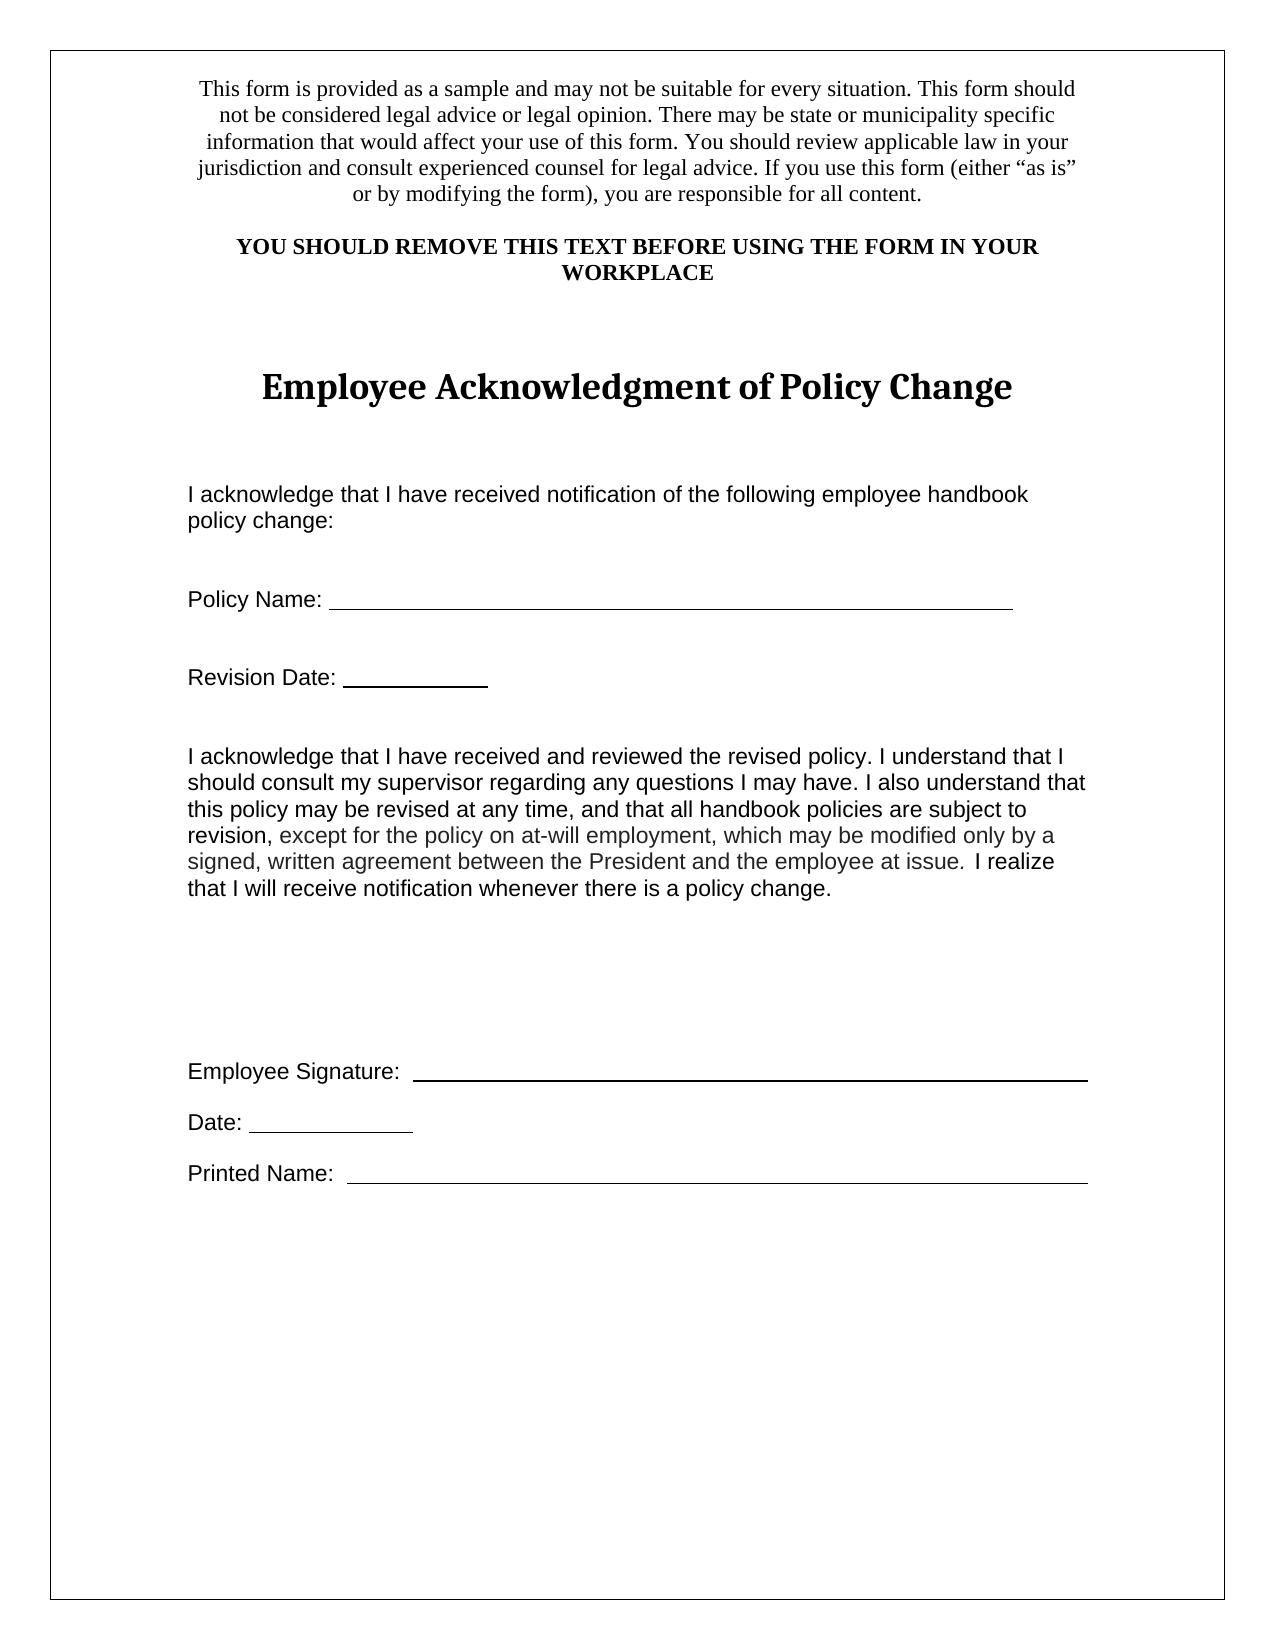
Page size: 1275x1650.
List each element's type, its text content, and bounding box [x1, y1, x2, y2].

text I acknowledge that I have received and reviewed the revised policy. I understand that I should consult my supervisor regarding any questions I may have. I also understand that this policy may be revised at any time, and that all handbook policies are subject to revision, except for the policy on at-will employment, which may be modified only by a signed, written agreement between the President and the employee at issue. I realize that I will receive notification whenever there is a policy change. [187, 743, 1087, 901]
text Policy Name: [329, 586, 1087, 612]
text Employee Signature: [187, 1058, 1087, 1084]
text Date: [187, 1109, 1087, 1135]
text Printed Name: [187, 1160, 1087, 1187]
text I acknowledge that I have received notification of the following employee handbook policy change: [187, 481, 1087, 533]
text Employee Acknowledgment of Policy Change [187, 366, 1087, 409]
text Revision Date: [343, 664, 1087, 690]
